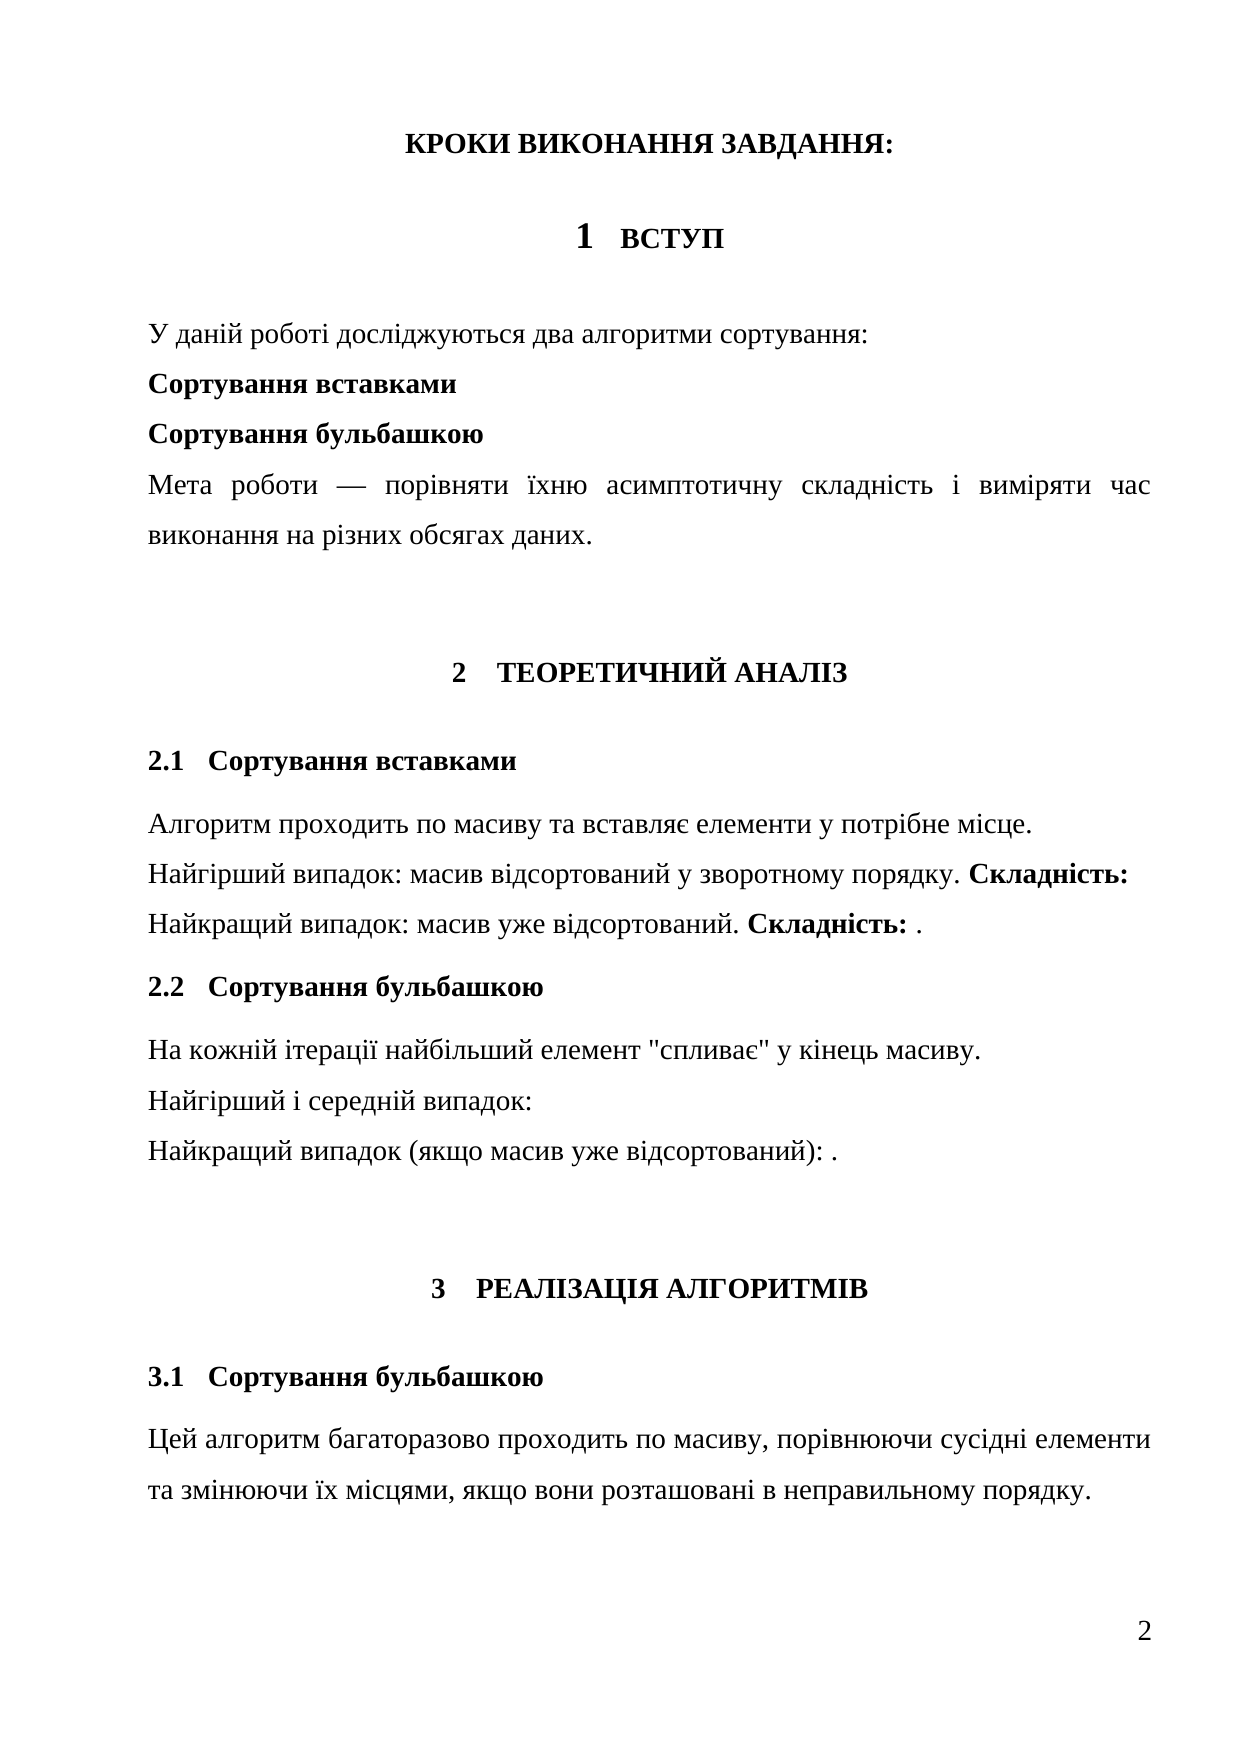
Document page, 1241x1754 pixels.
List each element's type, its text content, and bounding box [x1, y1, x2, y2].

text Мета роботи — порівняти їхню асимптотичну складність і виміряти час виконання на різних обсягах даних. [148, 467, 1152, 551]
text Найкращий випадок (якщо масив уже відсортований): . [148, 1133, 1152, 1166]
text Сортування вставками [148, 366, 1152, 400]
text Найгірший і середній випадок: [148, 1083, 1152, 1116]
subtitle Сортування вставками [148, 743, 1152, 777]
subtitle Теоретичний аналіз [148, 655, 1152, 689]
text На кожній ітерації найбільший елемент "спливає" у кінець масиву. [148, 1032, 1152, 1066]
text Алгоритм проходить по масиву та вставляє елементи у потрібне місце. [148, 806, 1152, 839]
text Найгірший випадок: масив відсортований у зворотному порядку. Складність: [148, 856, 1152, 890]
subtitle Вступ [148, 214, 1152, 257]
subtitle Реалізація алгоритмів [148, 1271, 1152, 1304]
subtitle Сортування бульбашкою [148, 969, 1152, 1003]
text Цей алгоритм багаторазово проходить по масиву, порівнюючи сусідні елементи та змінюючи їх місцями, якщо вони розташовані в неправильному порядку. [148, 1422, 1152, 1506]
subtitle Кроки виконання завдання: [148, 126, 1152, 159]
text У даній роботі досліджуються два алгоритми сортування: [148, 316, 1152, 349]
text Найкращий випадок: масив уже відсортований. Складність: . [148, 907, 1152, 940]
text Сортування бульбашкою [148, 417, 1152, 450]
subtitle Сортування бульбашкою [148, 1359, 1152, 1392]
